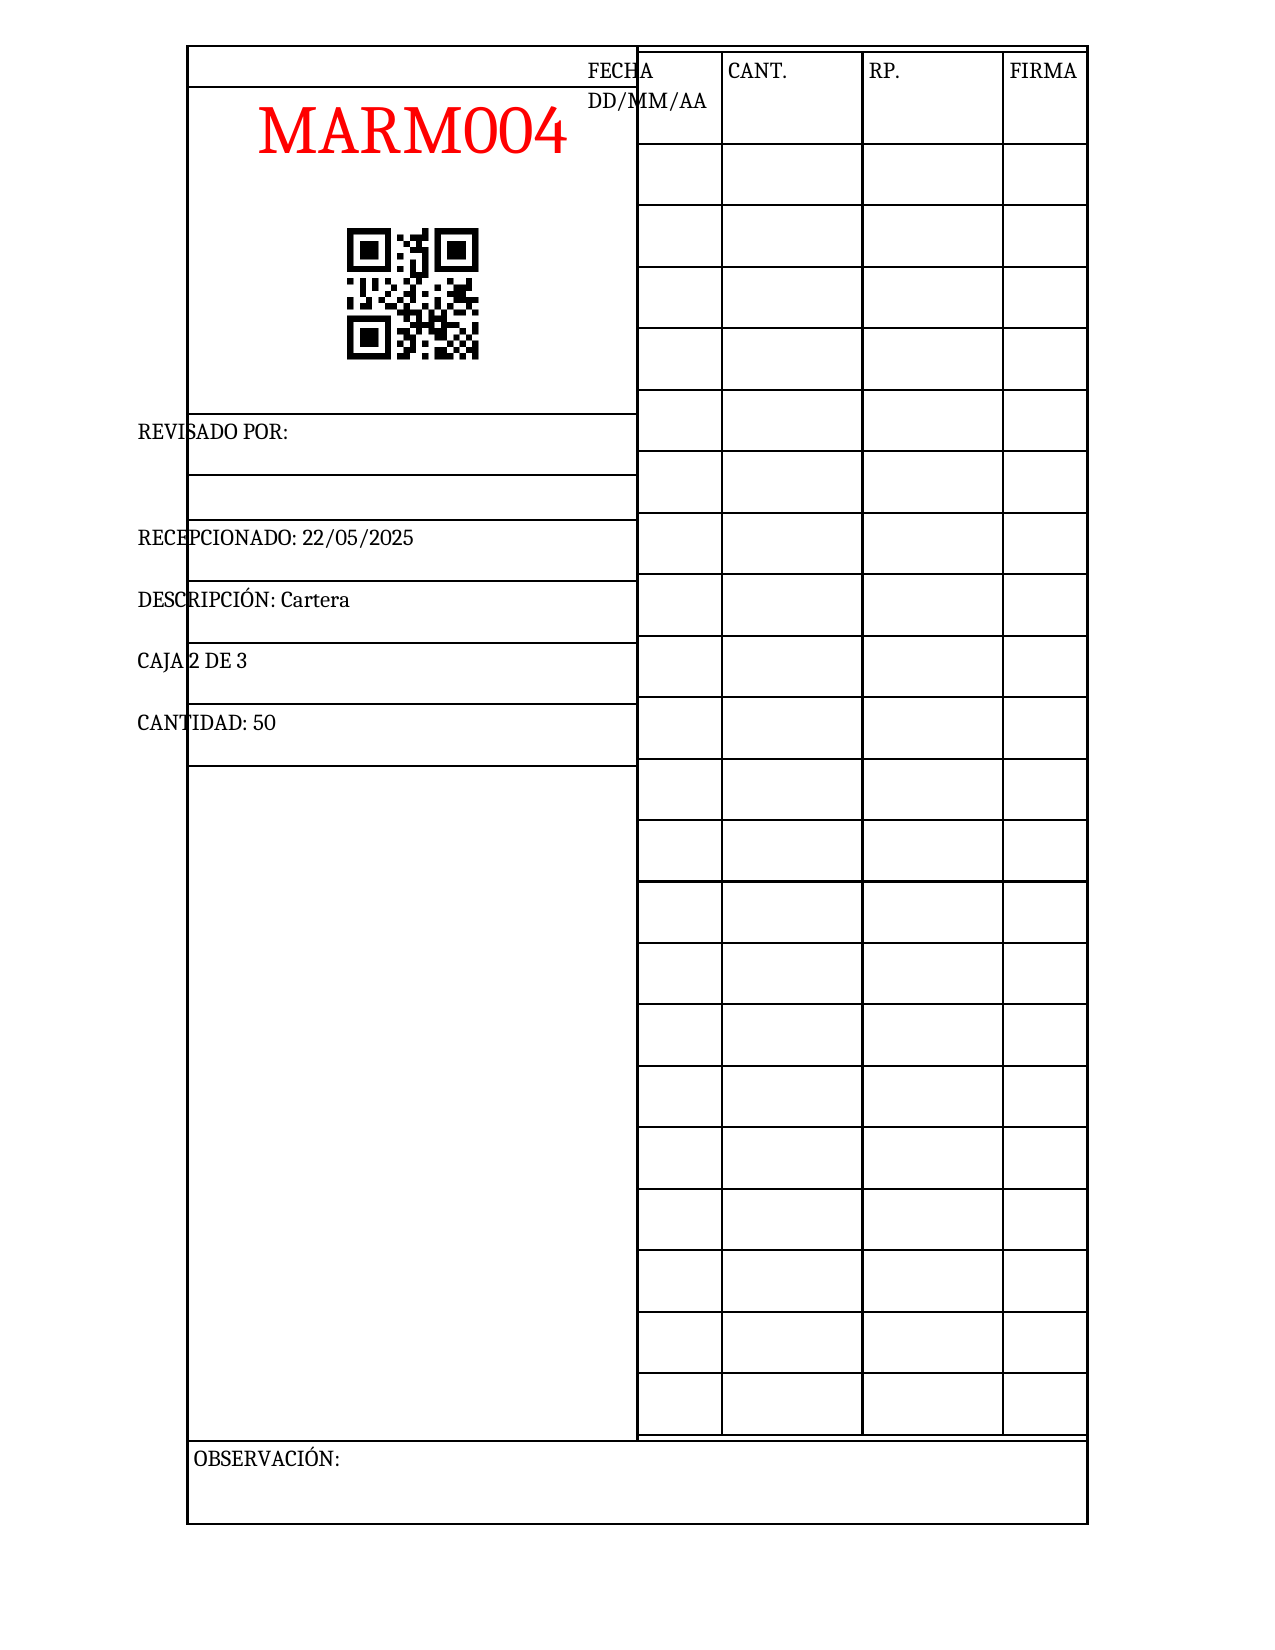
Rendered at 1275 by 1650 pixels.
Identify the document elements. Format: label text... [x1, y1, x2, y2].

table_header [723, 1067, 861, 1126]
table_header [864, 1005, 1002, 1065]
table_header [1004, 329, 1086, 389]
table_header [639, 1374, 721, 1434]
table_header [639, 47, 1086, 51]
table_header [723, 1251, 861, 1311]
table_header [723, 53, 861, 143]
table_header [189, 88, 636, 413]
table_header [723, 391, 861, 450]
table_header [639, 1128, 721, 1188]
table_header [864, 1067, 1002, 1126]
table_header [1004, 452, 1086, 512]
table_header [639, 1005, 721, 1065]
table_header [864, 329, 1002, 389]
table_header [864, 391, 1002, 450]
table_header [864, 1374, 1002, 1434]
table_header [1004, 1190, 1086, 1249]
table_header [189, 582, 636, 642]
table_header [864, 637, 1002, 696]
table_header [639, 760, 721, 819]
table_header [864, 944, 1002, 1003]
table_header [639, 821, 721, 880]
table_header [864, 821, 1002, 880]
table_header [1004, 206, 1086, 266]
table_header [1004, 1313, 1086, 1372]
picture [322, 203, 503, 384]
table_header [1004, 1005, 1086, 1065]
table_header [723, 1128, 861, 1188]
table_cell OBSERVACIÓN: [189, 1442, 1086, 1523]
table_header [1004, 1128, 1086, 1188]
table_header [1004, 883, 1086, 942]
table_header [864, 1251, 1002, 1311]
table_header [723, 760, 861, 819]
table_header [189, 705, 636, 765]
table_header [1004, 391, 1086, 450]
table_header [639, 452, 721, 512]
table_header [639, 1251, 721, 1311]
table_header [864, 1128, 1002, 1188]
table_header [1004, 514, 1086, 573]
table_header [639, 53, 721, 143]
table_header [1004, 575, 1086, 635]
table_header [1004, 760, 1086, 819]
table_header [723, 145, 861, 204]
table_header [189, 767, 636, 1440]
table_header [1004, 1374, 1086, 1434]
table_header [723, 637, 861, 696]
table_header [639, 268, 721, 327]
table_header [864, 698, 1002, 758]
table_header [639, 1313, 721, 1372]
table_header [864, 514, 1002, 573]
table_header [864, 575, 1002, 635]
table_header [639, 514, 721, 573]
table_header [639, 145, 721, 204]
table_header [639, 1067, 721, 1126]
table_header [864, 268, 1002, 327]
table_header [1004, 698, 1086, 758]
table_header [864, 1190, 1002, 1249]
table_header [723, 821, 861, 880]
table_header [1004, 1251, 1086, 1311]
table_header [639, 206, 721, 266]
table_header [1004, 821, 1086, 880]
table_header [189, 521, 636, 580]
table_header [723, 452, 861, 512]
table_header [864, 145, 1002, 204]
table_header [189, 415, 636, 474]
table_header [1004, 944, 1086, 1003]
table_header [723, 883, 861, 942]
table_header [639, 1436, 1086, 1440]
table_header [1004, 145, 1086, 204]
table_header [639, 575, 721, 635]
table_header [864, 1313, 1002, 1372]
table_header [723, 329, 861, 389]
table_header [723, 698, 861, 758]
table_header [1004, 637, 1086, 696]
table_header [639, 391, 721, 450]
table_header [723, 514, 861, 573]
table_header [639, 698, 721, 758]
table_header [189, 476, 636, 519]
table_header [189, 47, 636, 86]
table_header [864, 206, 1002, 266]
table_header [864, 883, 1002, 942]
table_header [723, 944, 861, 1003]
table_header [1004, 53, 1086, 143]
table_header [864, 53, 1002, 143]
table_header [723, 206, 861, 266]
table_header [723, 1005, 861, 1065]
table_header [723, 268, 861, 327]
table_header [1004, 1067, 1086, 1126]
table_header [639, 883, 721, 942]
table_header [723, 1190, 861, 1249]
table_header [189, 644, 636, 703]
table_header [639, 944, 721, 1003]
table_header [723, 1313, 861, 1372]
table_header [723, 575, 861, 635]
table_header [864, 452, 1002, 512]
table_header [639, 637, 721, 696]
table_header [1004, 268, 1086, 327]
table_header [639, 329, 721, 389]
table_header [864, 760, 1002, 819]
table_header [639, 1190, 721, 1249]
table_header [723, 1374, 861, 1434]
